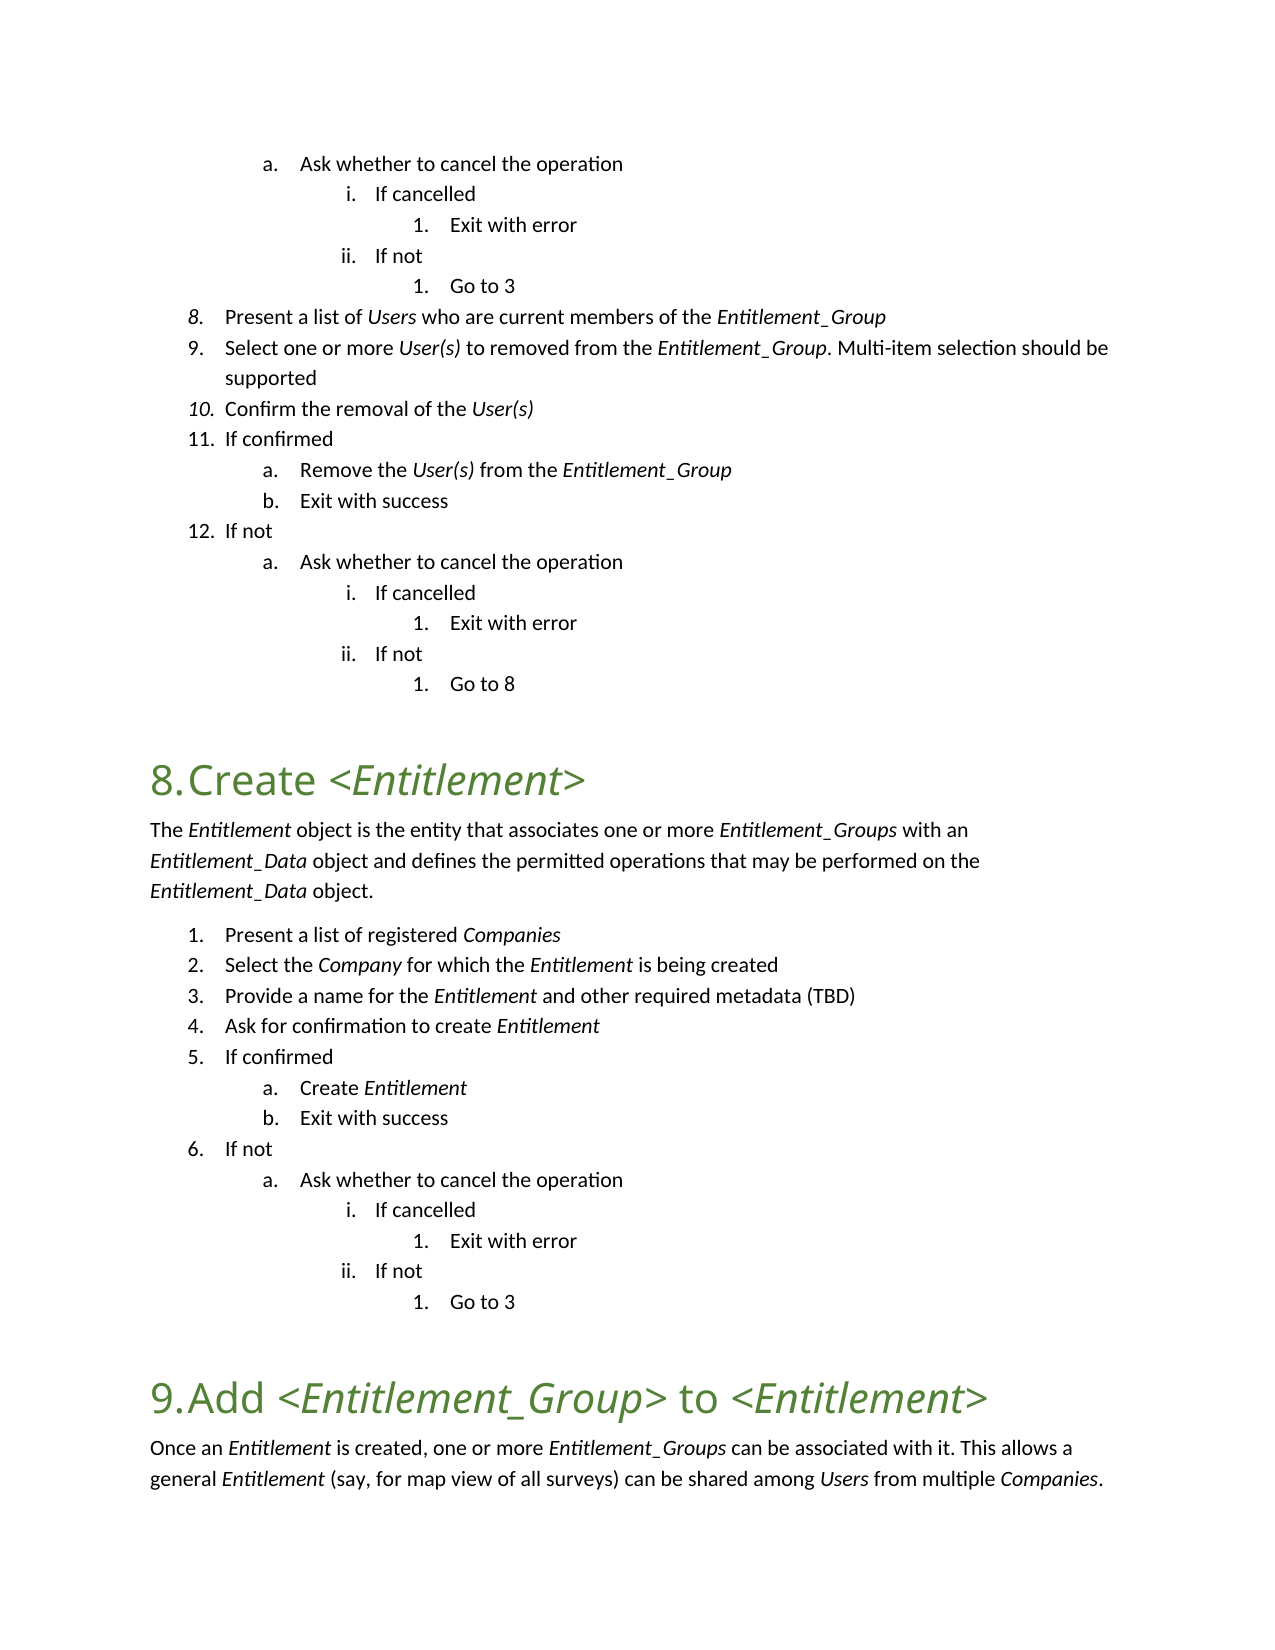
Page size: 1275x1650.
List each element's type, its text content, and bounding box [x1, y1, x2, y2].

list Select the Company for which the Entitlement is being created [187, 951, 1125, 978]
list Exit with error [412, 609, 1125, 636]
text Once an Entitlement is created, one or more Entitlement_Groups can be associated with it. This allows a general Entitlement (say, for map view of all surveys) can be shared among Users from multiple Companies. [150, 1434, 1125, 1491]
list If not [187, 517, 1125, 544]
list Select one or more User(s) to removed from the Entitlement_Group. Multi-item selection should be supported [187, 334, 1125, 391]
list Go to 8 [412, 671, 1125, 697]
list If cancelled [356, 1196, 1125, 1223]
list Remove the User(s) from the Entitlement_Group [262, 456, 1125, 483]
list Ask whether to cancel the operation [262, 548, 1125, 575]
subtitle Add <Entitlement_Group> to <Entitlement> [150, 1369, 1125, 1426]
list If not [356, 242, 1125, 268]
list Present a list of registered Companies [187, 921, 1125, 947]
list Provide a name for the Entitlement and other required metadata (TBD) [187, 982, 1125, 1009]
text The Entitlement object is the entity that associates one or more Entitlement_Groups with an Entitlement_Data object and defines the permitted operations that may be performed on the Entitlement_Data object. [150, 816, 1125, 904]
subtitle Create <Entitlement> [150, 751, 1125, 808]
list If not [356, 1258, 1125, 1284]
list Exit with error [412, 1227, 1125, 1254]
list Create Entitlement [262, 1074, 1125, 1101]
list Ask for confirmation to create Entitlement [187, 1013, 1125, 1039]
list If cancelled [356, 579, 1125, 605]
list If cancelled [356, 181, 1125, 207]
list Exit with success [262, 487, 1125, 513]
list Present a list of Users who are current members of the Entitlement_Group [187, 303, 1125, 330]
list If not [356, 640, 1125, 667]
list Exit with success [262, 1104, 1125, 1131]
list Go to 3 [412, 1288, 1125, 1315]
list Exit with error [412, 211, 1125, 238]
list If confirmed [187, 426, 1125, 452]
list Confirm the removal of the User(s) [187, 395, 1125, 422]
list Ask whether to cancel the operation [262, 1166, 1125, 1192]
list Go to 3 [412, 272, 1125, 299]
list Ask whether to cancel the operation [262, 150, 1125, 177]
list If not [187, 1135, 1125, 1162]
list If confirmed [187, 1043, 1125, 1070]
